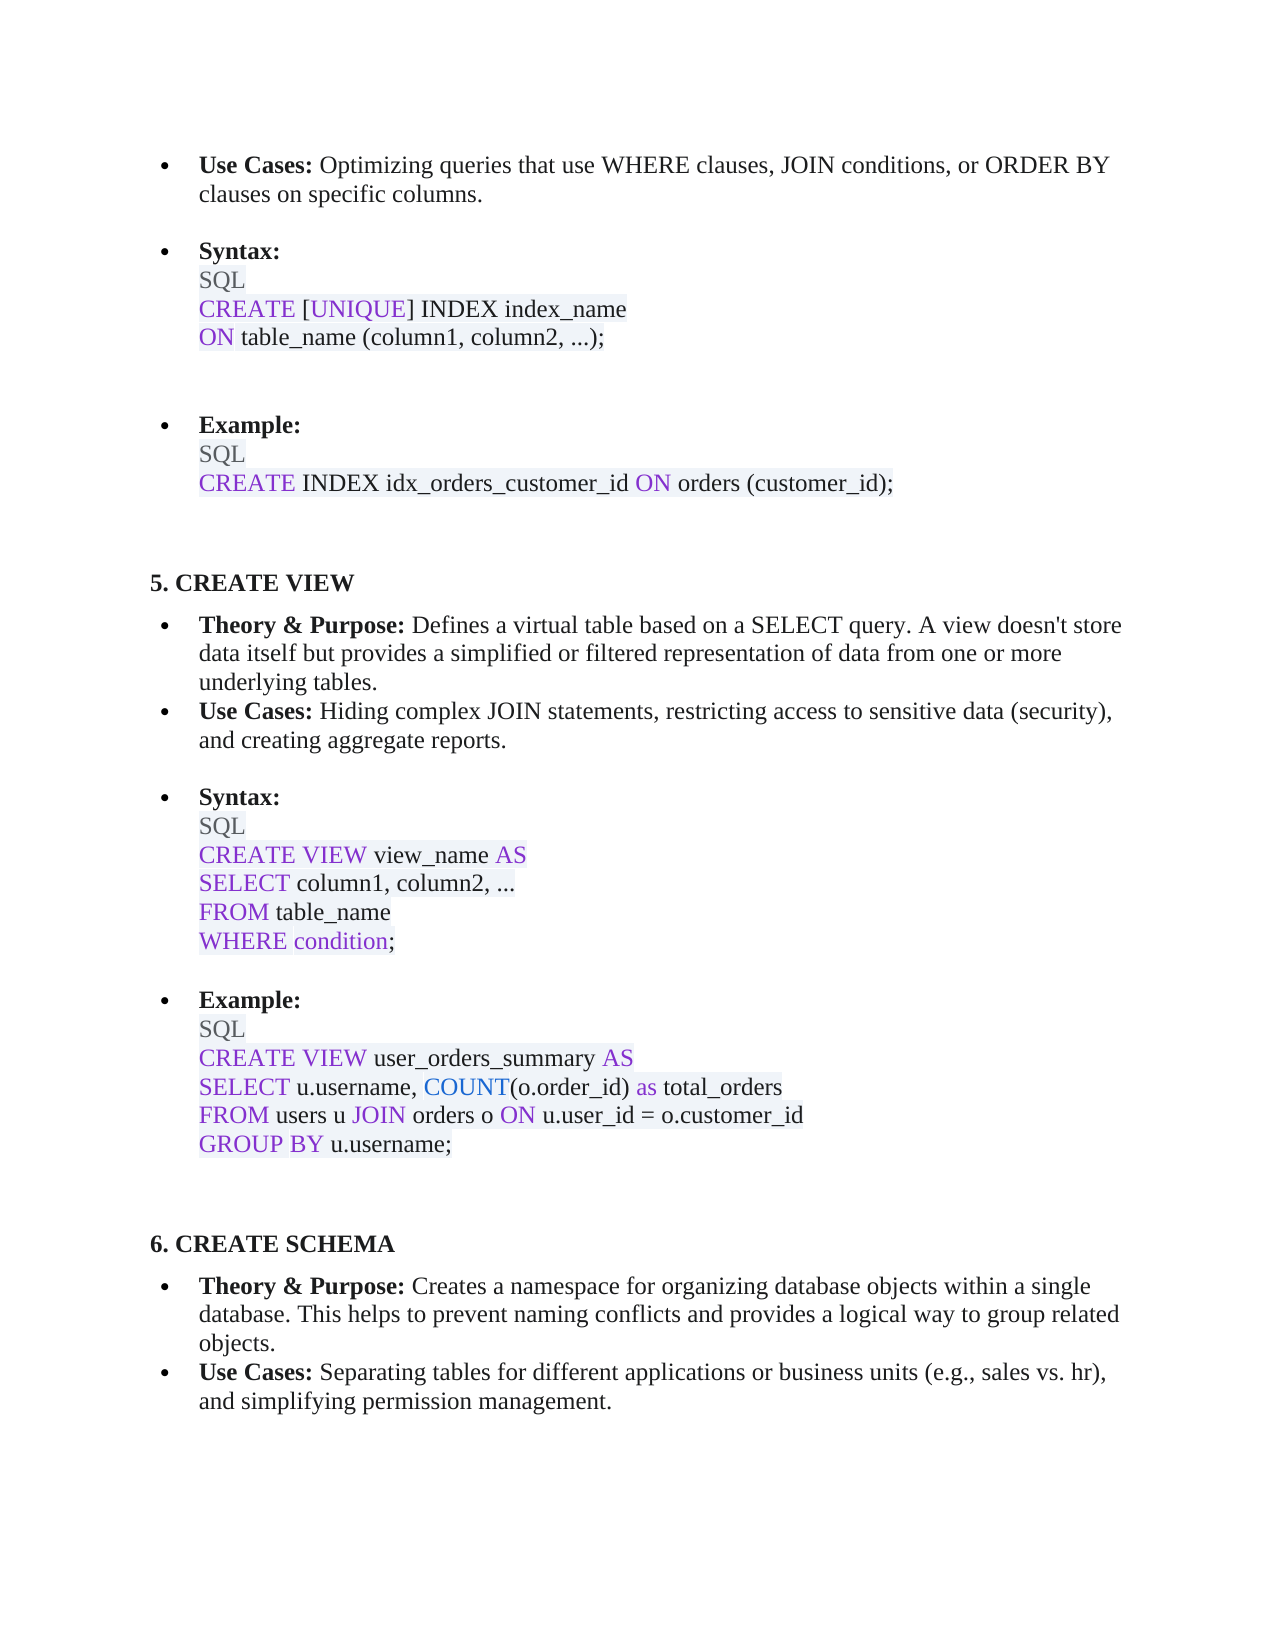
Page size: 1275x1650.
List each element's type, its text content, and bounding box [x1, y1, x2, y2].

list Use Cases: Hiding complex JOIN statements, restricting access to sensitive data (security), and creating aggregate reports. [161, 696, 1125, 753]
list Example: SQL CREATE VIEW user_orders_summary AS SELECT u.username, COUNT(o.order_id) as total_orders FROM users u JOIN orders o ON u.user_id = o.customer_id GROUP BY u.username; [161, 985, 1125, 1217]
list Use Cases: Separating tables for different applications or business units (e.g., sales vs. hr), and simplifying permission management. [161, 1357, 1125, 1414]
list Syntax: SQL CREATE VIEW view_name AS SELECT column1, column2, ... FROM table_name WHERE condition; [161, 782, 1125, 985]
text 6. CREATE SCHEMA [150, 1229, 1125, 1258]
list Use Cases: Optimizing queries that use WHERE clauses, JOIN conditions, or ORDER BY clauses on specific columns. [161, 150, 1125, 207]
list Theory & Purpose: Defines a virtual table based on a SELECT query. A view doesn't store data itself but provides a simplified or filtered representation of data from one or more underlying tables. [161, 610, 1125, 696]
list Example: SQL CREATE INDEX idx_orders_customer_id ON orders (customer_id); [161, 411, 1125, 556]
text 5. CREATE VIEW [150, 568, 1125, 597]
list Syntax: SQL CREATE [UNIQUE] INDEX index_name ON table_name (column1, column2, ...); [161, 236, 1125, 411]
list Theory & Purpose: Creates a namespace for organizing database objects within a single database. This helps to prevent naming conflicts and provides a logical way to group related objects. [161, 1271, 1125, 1357]
